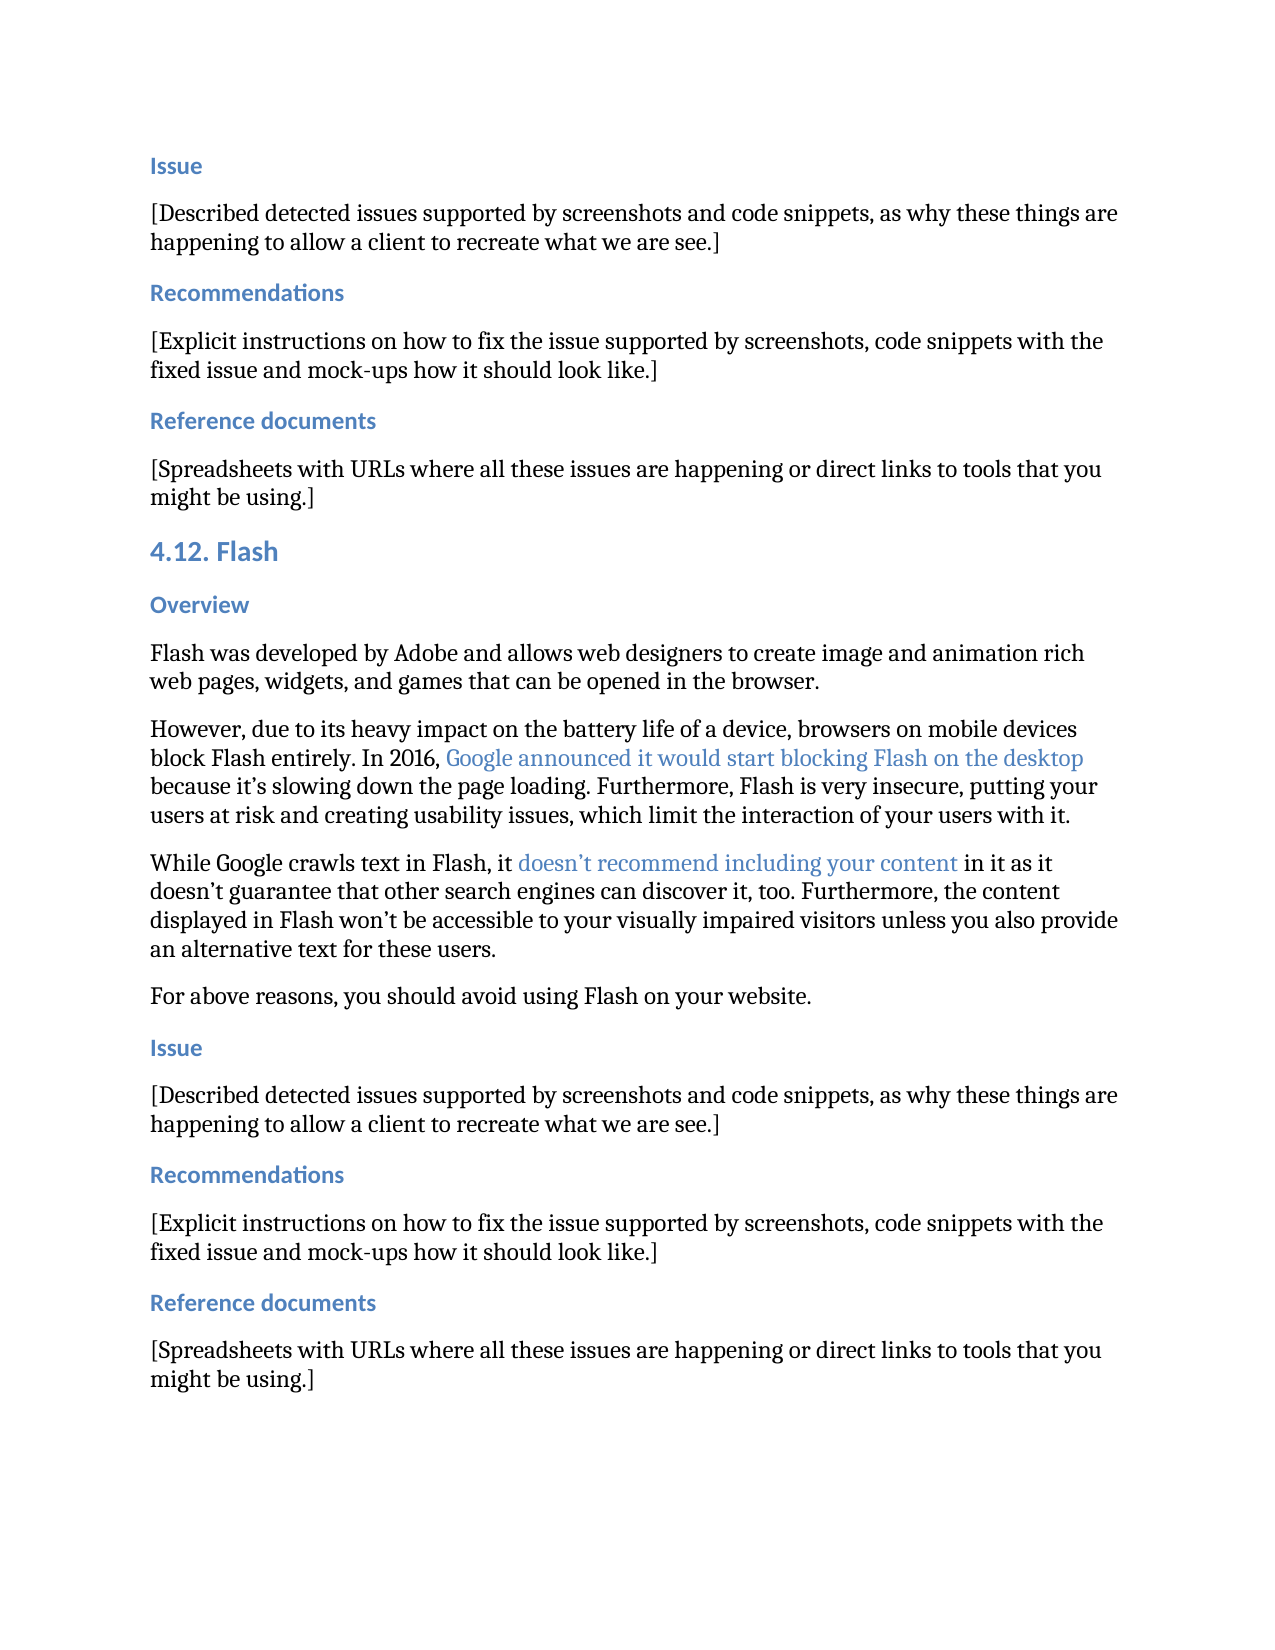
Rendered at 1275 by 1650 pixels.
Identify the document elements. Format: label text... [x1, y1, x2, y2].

text However, due to its heavy impact on the battery life of a device, browsers on mobile devices block Flash entirely. In 2016, Google announced it would start blocking Flash on the desktop because it’s slowing down the page loading. Furthermore, Flash is very insecure, putting your users at risk and creating usability issues, which limit the interaction of your users with it. [150, 715, 1125, 830]
text [Explicit instructions on how to fix the issue supported by screenshots, code snippets with the fixed issue and mock-ups how it should look like.] [150, 1209, 1125, 1266]
subtitle Reference documents [150, 1287, 1125, 1318]
text [Spreadsheets with URLs where all these issues are happening or direct links to tools that you might be using.] [150, 454, 1125, 512]
subtitle Recommendations [150, 278, 1125, 308]
text [Explicit instructions on how to fix the issue supported by screenshots, code snippets with the fixed issue and mock-ups how it should look like.] [150, 327, 1125, 384]
subtitle Overview [150, 589, 1125, 620]
text [Described detected issues supported by screenshots and code snippets, as why these things are happening to allow a client to recreate what we are see.] [150, 1081, 1125, 1139]
subtitle Reference documents [150, 405, 1125, 436]
subtitle Issue [150, 150, 1125, 181]
subtitle 4.12. Flash [150, 533, 1125, 568]
text For above reasons, you should avoid using Flash on your website. [150, 982, 1125, 1011]
text [Spreadsheets with URLs where all these issues are happening or direct links to tools that you might be using.] [150, 1336, 1125, 1394]
text While Google crawls text in Flash, it doesn’t recommend including your content in it as it doesn’t guarantee that other search engines can discover it, too. Furthermore, the content displayed in Flash won’t be accessible to your visually impaired visitors unless you also provide an alternative text for these users. [150, 848, 1125, 963]
text Flash was developed by Adobe and allows web designers to create image and animation rich web pages, widgets, and games that can be opened in the browser. [150, 638, 1125, 696]
subtitle Recommendations [150, 1159, 1125, 1190]
subtitle Issue [150, 1032, 1125, 1062]
text [Described detected issues supported by screenshots and code snippets, as why these things are happening to allow a client to recreate what we are see.] [150, 199, 1125, 257]
